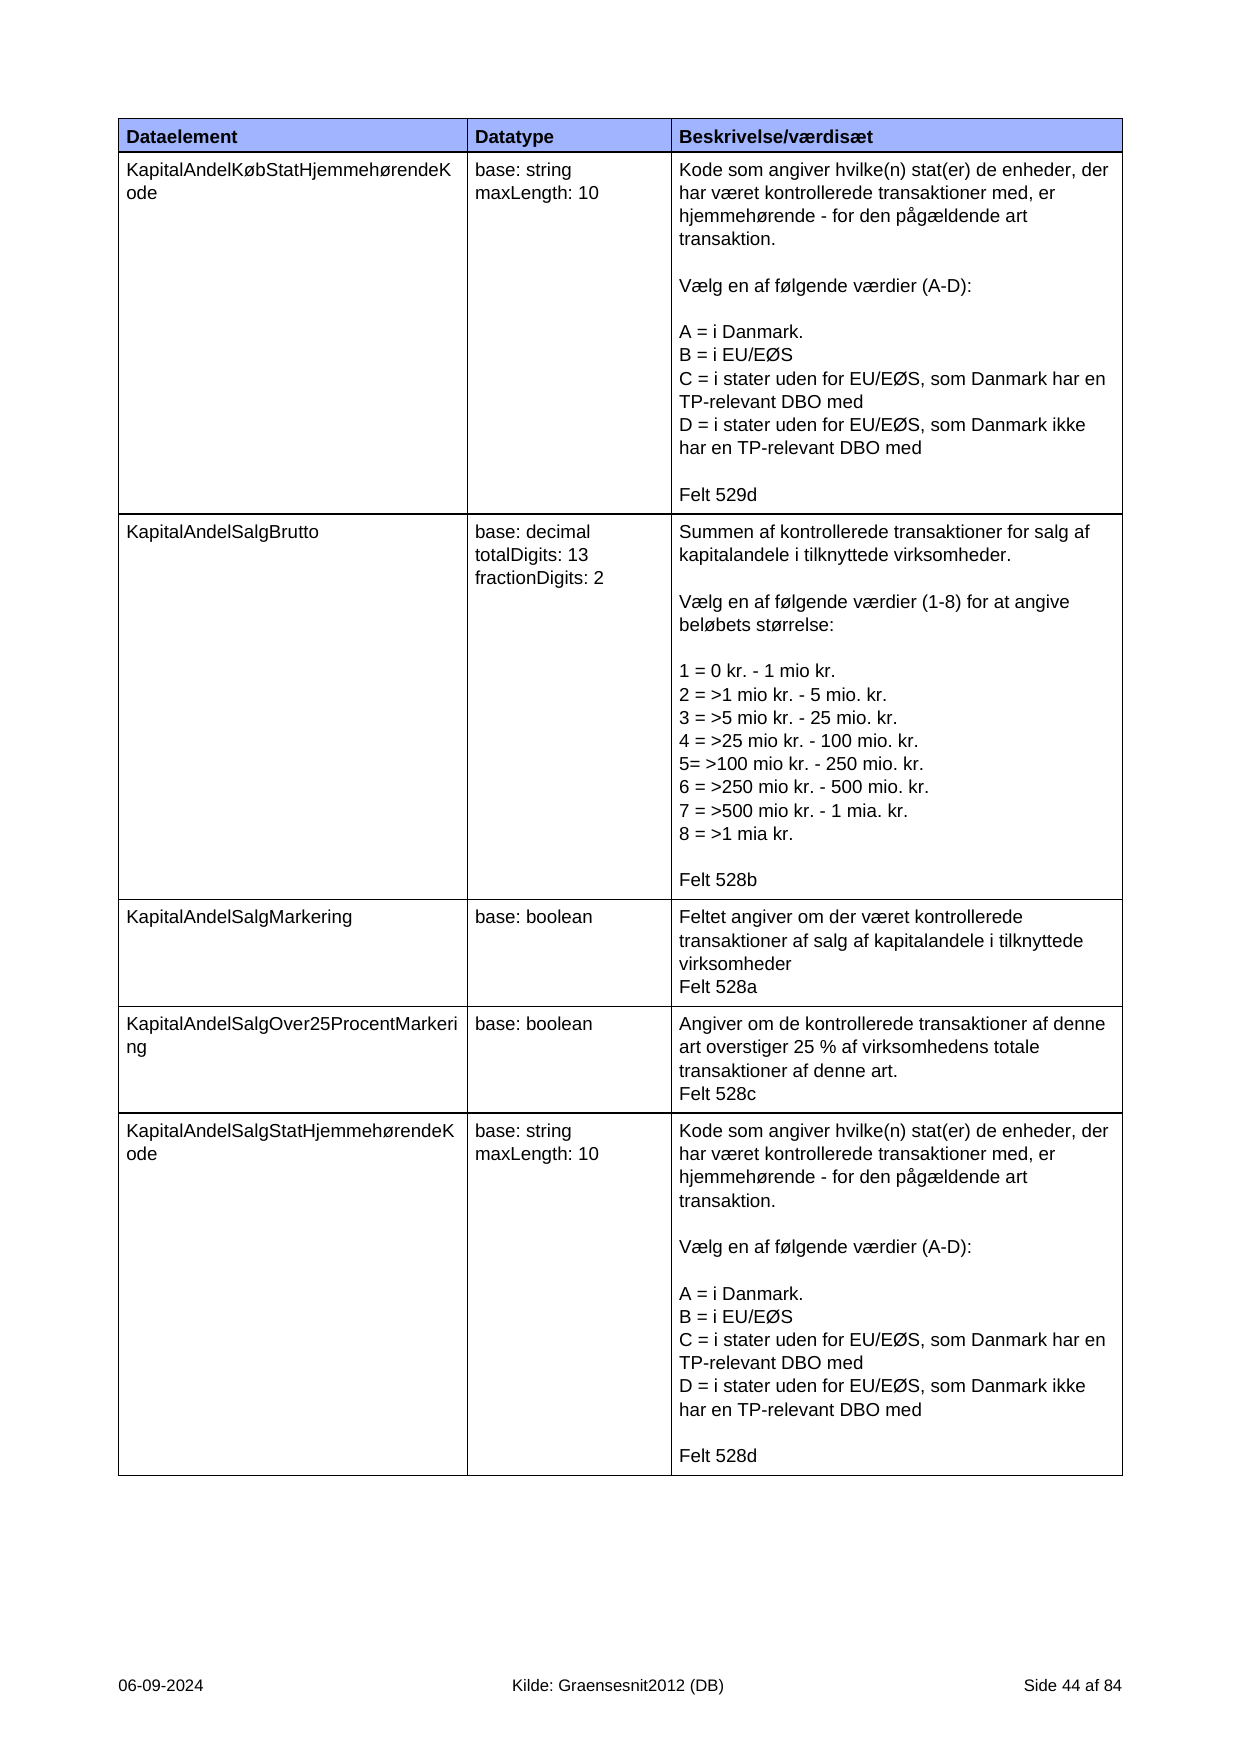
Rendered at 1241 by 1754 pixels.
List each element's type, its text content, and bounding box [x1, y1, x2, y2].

table_header Dataelement [119, 119, 467, 151]
table_cell KapitalAndelKøbStatHjemmehørendeKode [119, 153, 467, 513]
table_cell KapitalAndelSalgMarkering [119, 900, 467, 1006]
table_cell base: string maxLength: 10 [468, 153, 671, 513]
table_cell Kode som angiver hvilke(n) stat(er) de enheder, der har været kontrollerede transaktioner med, er hjemmehørende - for den pågældende art transaktion. Vælg en af følgende værdier (A-D): A = i Danmark. B = i EU/EØS C = i stater uden for EU/EØS, som Danmark har en TP-relevant DBO med D = i stater uden for EU/EØS, som Danmark ikke har en TP-relevant DBO med Felt 528d [672, 1114, 1122, 1474]
table_header Datatype [468, 119, 671, 151]
table_header Beskrivelse/værdisæt [672, 119, 1122, 151]
table_cell Kode som angiver hvilke(n) stat(er) de enheder, der har været kontrollerede transaktioner med, er hjemmehørende - for den pågældende art transaktion. Vælg en af følgende værdier (A-D): A = i Danmark. B = i EU/EØS C = i stater uden for EU/EØS, som Danmark har en TP-relevant DBO med D = i stater uden for EU/EØS, som Danmark ikke har en TP-relevant DBO med Felt 529d [672, 153, 1122, 513]
table_cell base: string maxLength: 10 [468, 1114, 671, 1474]
table_cell KapitalAndelSalgStatHjemmehørendeKode [119, 1114, 467, 1474]
table_cell KapitalAndelSalgOver25ProcentMarkering [119, 1007, 467, 1112]
table_cell base: boolean [468, 1007, 671, 1112]
table_cell Summen af kontrollerede transaktioner for salg af kapitalandele i tilknyttede virksomheder. Vælg en af følgende værdier (1-8) for at angive beløbets størrelse: 1 = 0 kr. - 1 mio kr. 2 = >1 mio kr. - 5 mio. kr. 3 = >5 mio kr. - 25 mio. kr. 4 = >25 mio kr. - 100 mio. kr. 5= >100 mio kr. - 250 mio. kr. 6 = >250 mio kr. - 500 mio. kr. 7 = >500 mio kr. - 1 mia. kr. 8 = >1 mia kr. Felt 528b [672, 515, 1122, 899]
table_cell Feltet angiver om der været kontrollerede transaktioner af salg af kapitalandele i tilknyttede virksomheder Felt 528a [672, 900, 1122, 1006]
table_cell base: decimal totalDigits: 13 fractionDigits: 2 [468, 515, 671, 899]
table_cell KapitalAndelSalgBrutto [119, 515, 467, 899]
table_cell base: boolean [468, 900, 671, 1006]
table_cell Angiver om de kontrollerede transaktioner af denne art overstiger 25 % af virksomhedens totale transaktioner af denne art. Felt 528c [672, 1007, 1122, 1112]
